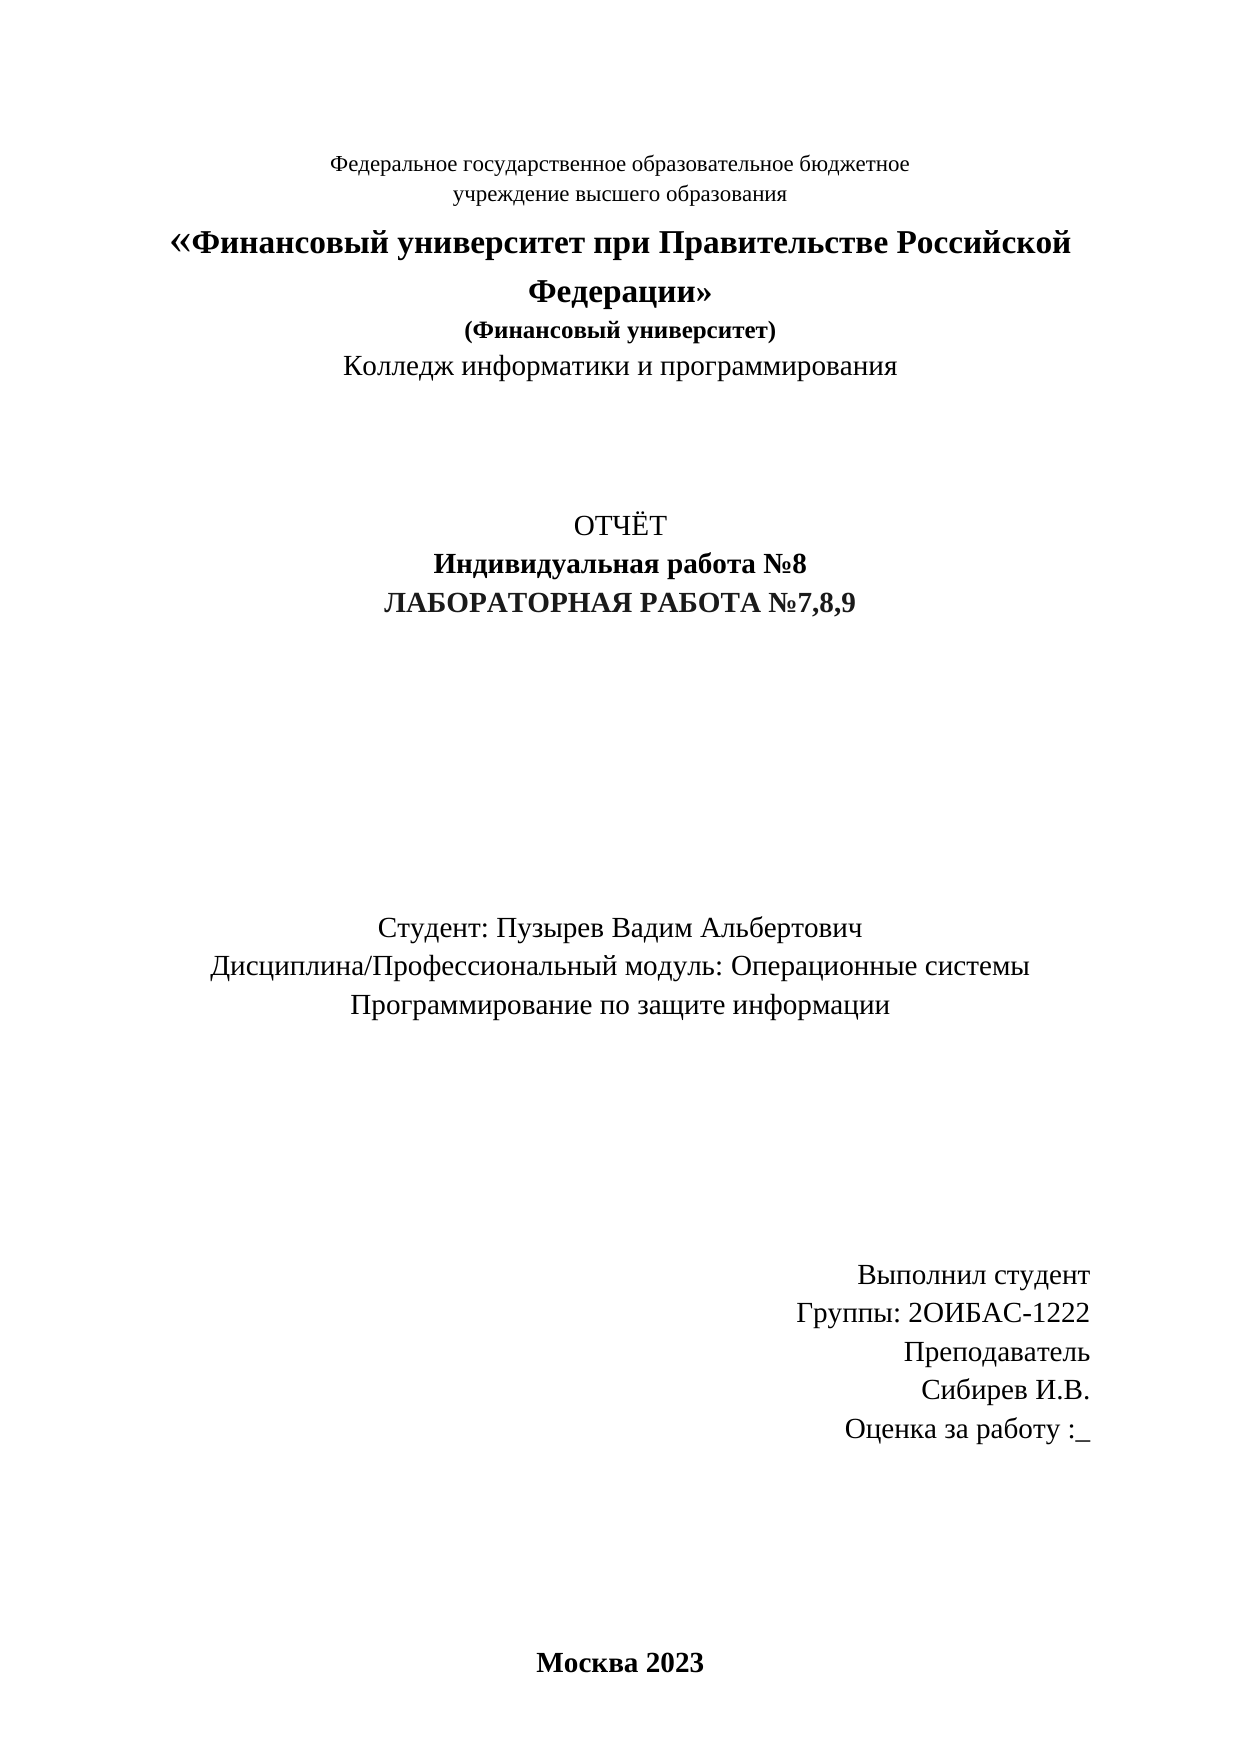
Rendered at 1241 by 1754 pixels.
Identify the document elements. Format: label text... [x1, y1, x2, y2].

text «Финансовый университет при Правительстве Российской [150, 210, 1090, 263]
text Преподаватель [150, 1334, 1090, 1367]
text Выполнил студент [150, 1257, 1090, 1290]
text ЛАБОРАТОРНАЯ РАБОТА №7,8,9 [150, 585, 1090, 618]
text Дисциплина/Профессиональный модуль: Операционные системы [150, 948, 1090, 982]
text Оценка за работу :_ [150, 1411, 1090, 1444]
text Студент: Пузырев Вадим Альбертович [150, 910, 1090, 943]
text учреждение высшего образования [150, 180, 1090, 207]
text Программирование по защите информации [150, 987, 1090, 1021]
text Сибирев И.В. [150, 1372, 1090, 1406]
text Индивидуальная работа №8 [150, 546, 1090, 580]
text Колледж информатики и программирования [150, 348, 1090, 382]
text (Финансовый университет) [150, 315, 1090, 344]
text Федерации» [150, 271, 1090, 309]
text Группы: 2ОИБАС-1222 [150, 1295, 1090, 1329]
text Федеральное государственное образовательное бюджетное [150, 150, 1090, 176]
text ОТЧЁТ [150, 508, 1090, 541]
